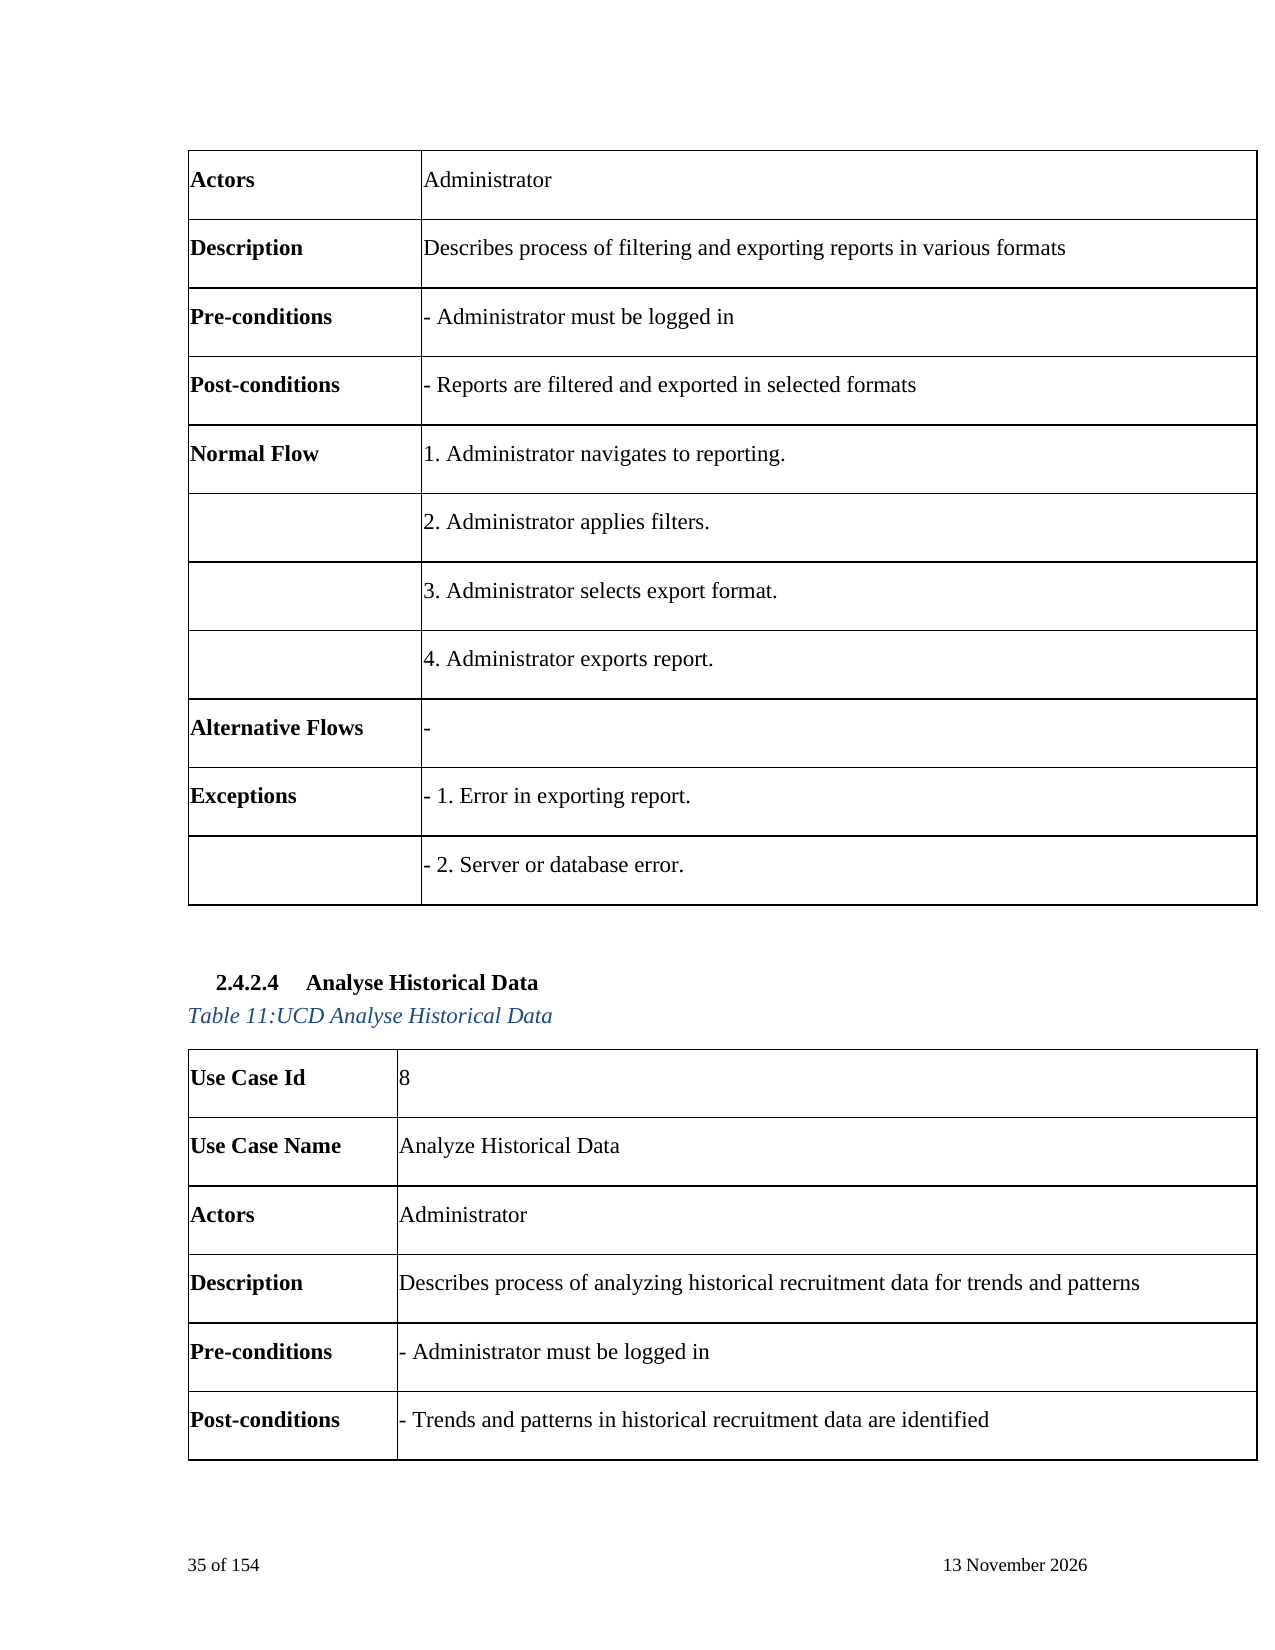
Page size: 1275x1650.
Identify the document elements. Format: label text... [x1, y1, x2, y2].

table_cell Actors [189, 1187, 397, 1254]
table_cell Administrator [398, 1187, 1256, 1254]
subtitle Analyse Historical Data [216, 969, 1087, 996]
table_cell Alternative Flows [189, 700, 421, 767]
table_cell - Reports are filtered and exported in selected formats [422, 357, 1256, 424]
table_cell [189, 494, 421, 561]
table_cell Pre-conditions [189, 1324, 397, 1391]
table_cell [189, 631, 421, 698]
table_cell 4. Administrator exports report. [422, 631, 1256, 698]
table_cell - [422, 700, 1256, 767]
table_cell - Administrator must be logged in [398, 1324, 1256, 1391]
table_cell Administrator [422, 151, 1256, 218]
table_header Use Case Id [189, 1050, 397, 1117]
table_cell Describes process of analyzing historical recruitment data for trends and patterns [398, 1255, 1256, 1322]
table_cell Exceptions [189, 768, 421, 835]
table_cell - 1. Error in exporting report. [422, 768, 1256, 835]
table_cell [189, 837, 421, 904]
text Table 11:UCD Analyse Historical Data [187, 1002, 1087, 1028]
table_cell Description [189, 220, 421, 287]
table_cell - 2. Server or database error. [422, 837, 1256, 904]
table_cell 1. Administrator navigates to reporting. [422, 426, 1256, 493]
table_header 8 [398, 1050, 1256, 1117]
table_cell Analyze Historical Data [398, 1118, 1256, 1185]
table_cell Use Case Name [189, 1118, 397, 1185]
table_cell Normal Flow [189, 426, 421, 493]
table_cell Description [189, 1255, 397, 1322]
table_cell 2. Administrator applies filters. [422, 494, 1256, 561]
table_cell - Trends and patterns in historical recruitment data are identified [398, 1392, 1256, 1459]
table_cell Pre-conditions [189, 289, 421, 356]
table_cell [189, 563, 421, 630]
table_cell 3. Administrator selects export format. [422, 563, 1256, 630]
table_cell Describes process of filtering and exporting reports in various formats [422, 220, 1256, 287]
table_cell Post-conditions [189, 1392, 397, 1459]
table_cell Actors [189, 151, 421, 218]
table_cell - Administrator must be logged in [422, 289, 1256, 356]
table_cell Post-conditions [189, 357, 421, 424]
